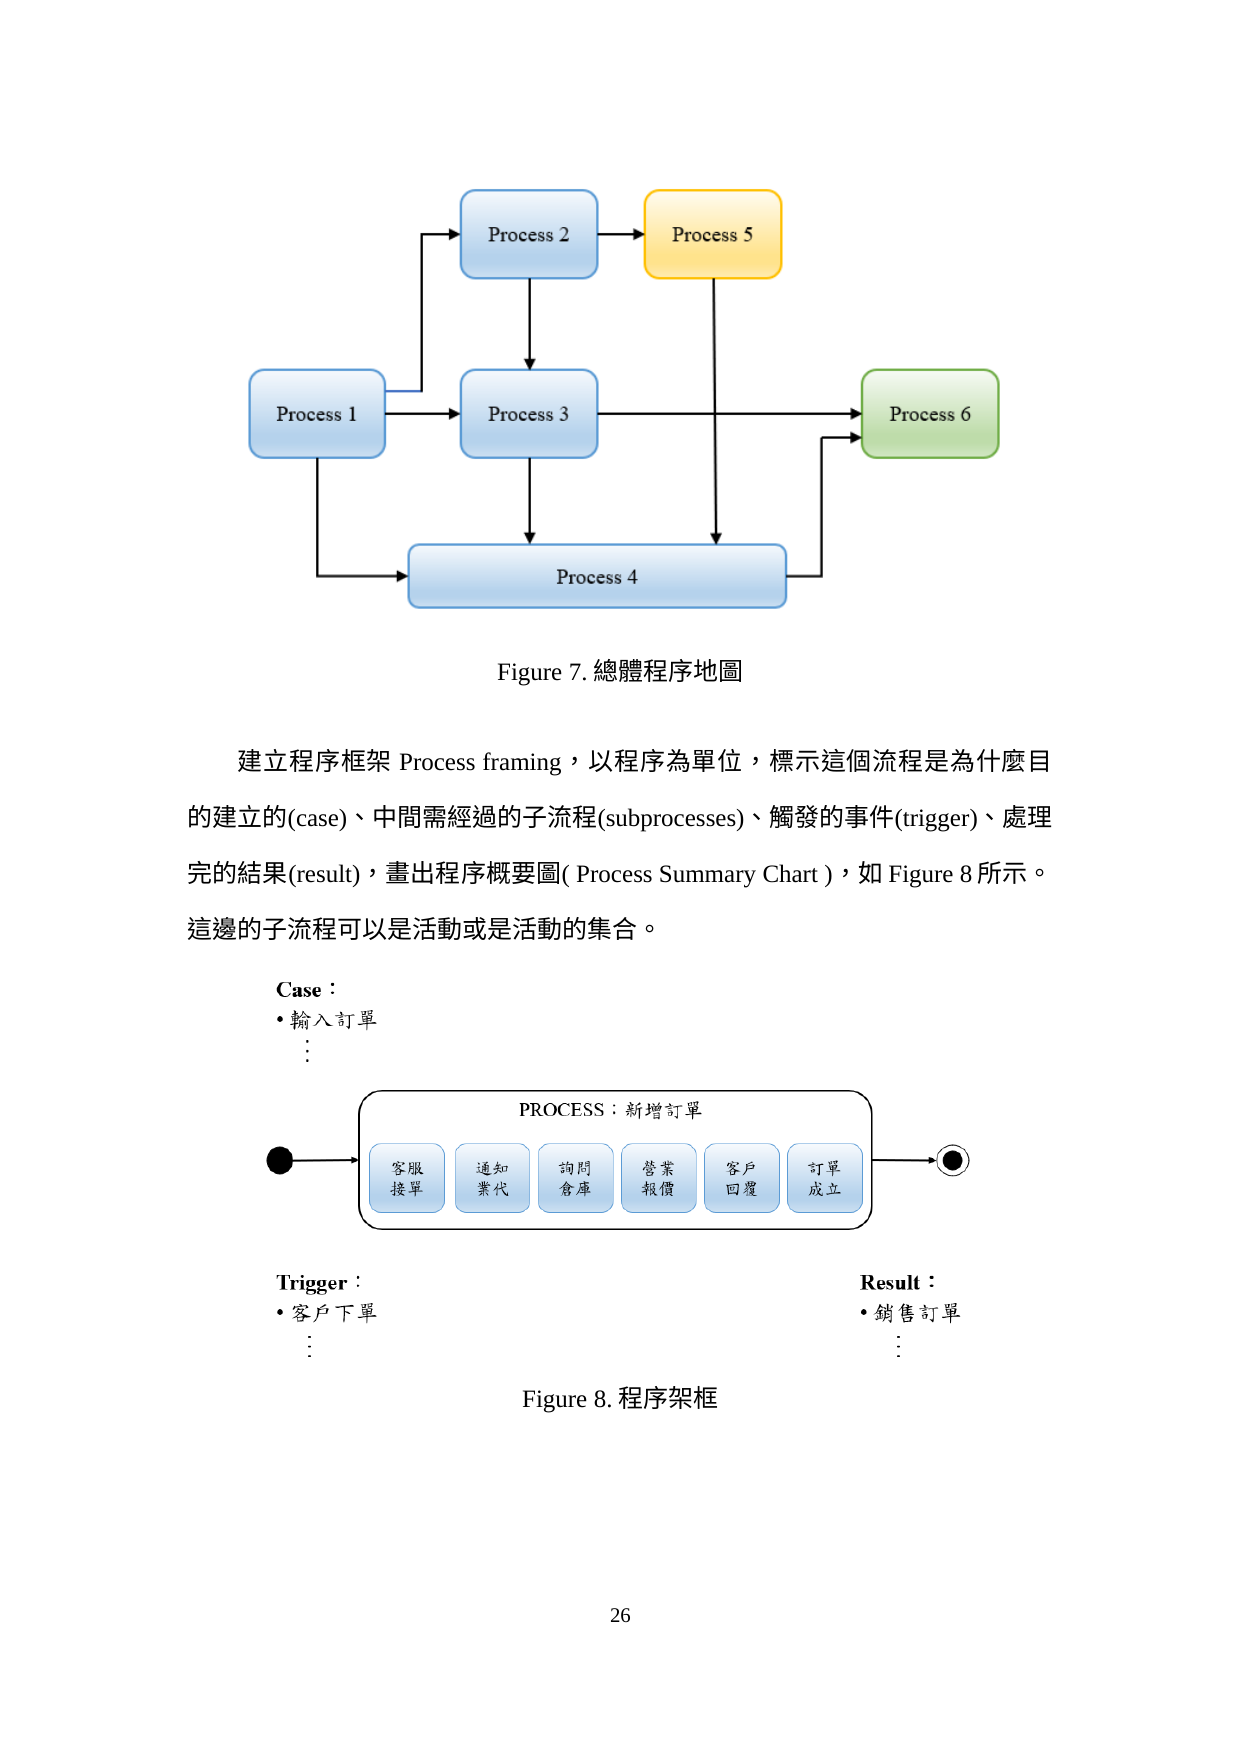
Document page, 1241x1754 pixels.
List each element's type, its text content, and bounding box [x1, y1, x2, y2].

text Figure 7. 總體程序地圖 [187, 651, 1053, 689]
text 建立程序框架 Process framing，以程序為單位，標示這個流程是為什麼目的建立的(case)、中間需經過的子流程(subprocesses)、觸發的事件(trigger)、處理完的結果(result)，畫出程序概要圖( Process Summary Chart )，如Figure 8所示。這邊的子流程可以是活動或是活動的集合。 [187, 741, 1053, 947]
picture [228, 965, 1012, 1375]
picture [226, 163, 1014, 635]
text Figure 8. 程序架框 [187, 1377, 1053, 1415]
